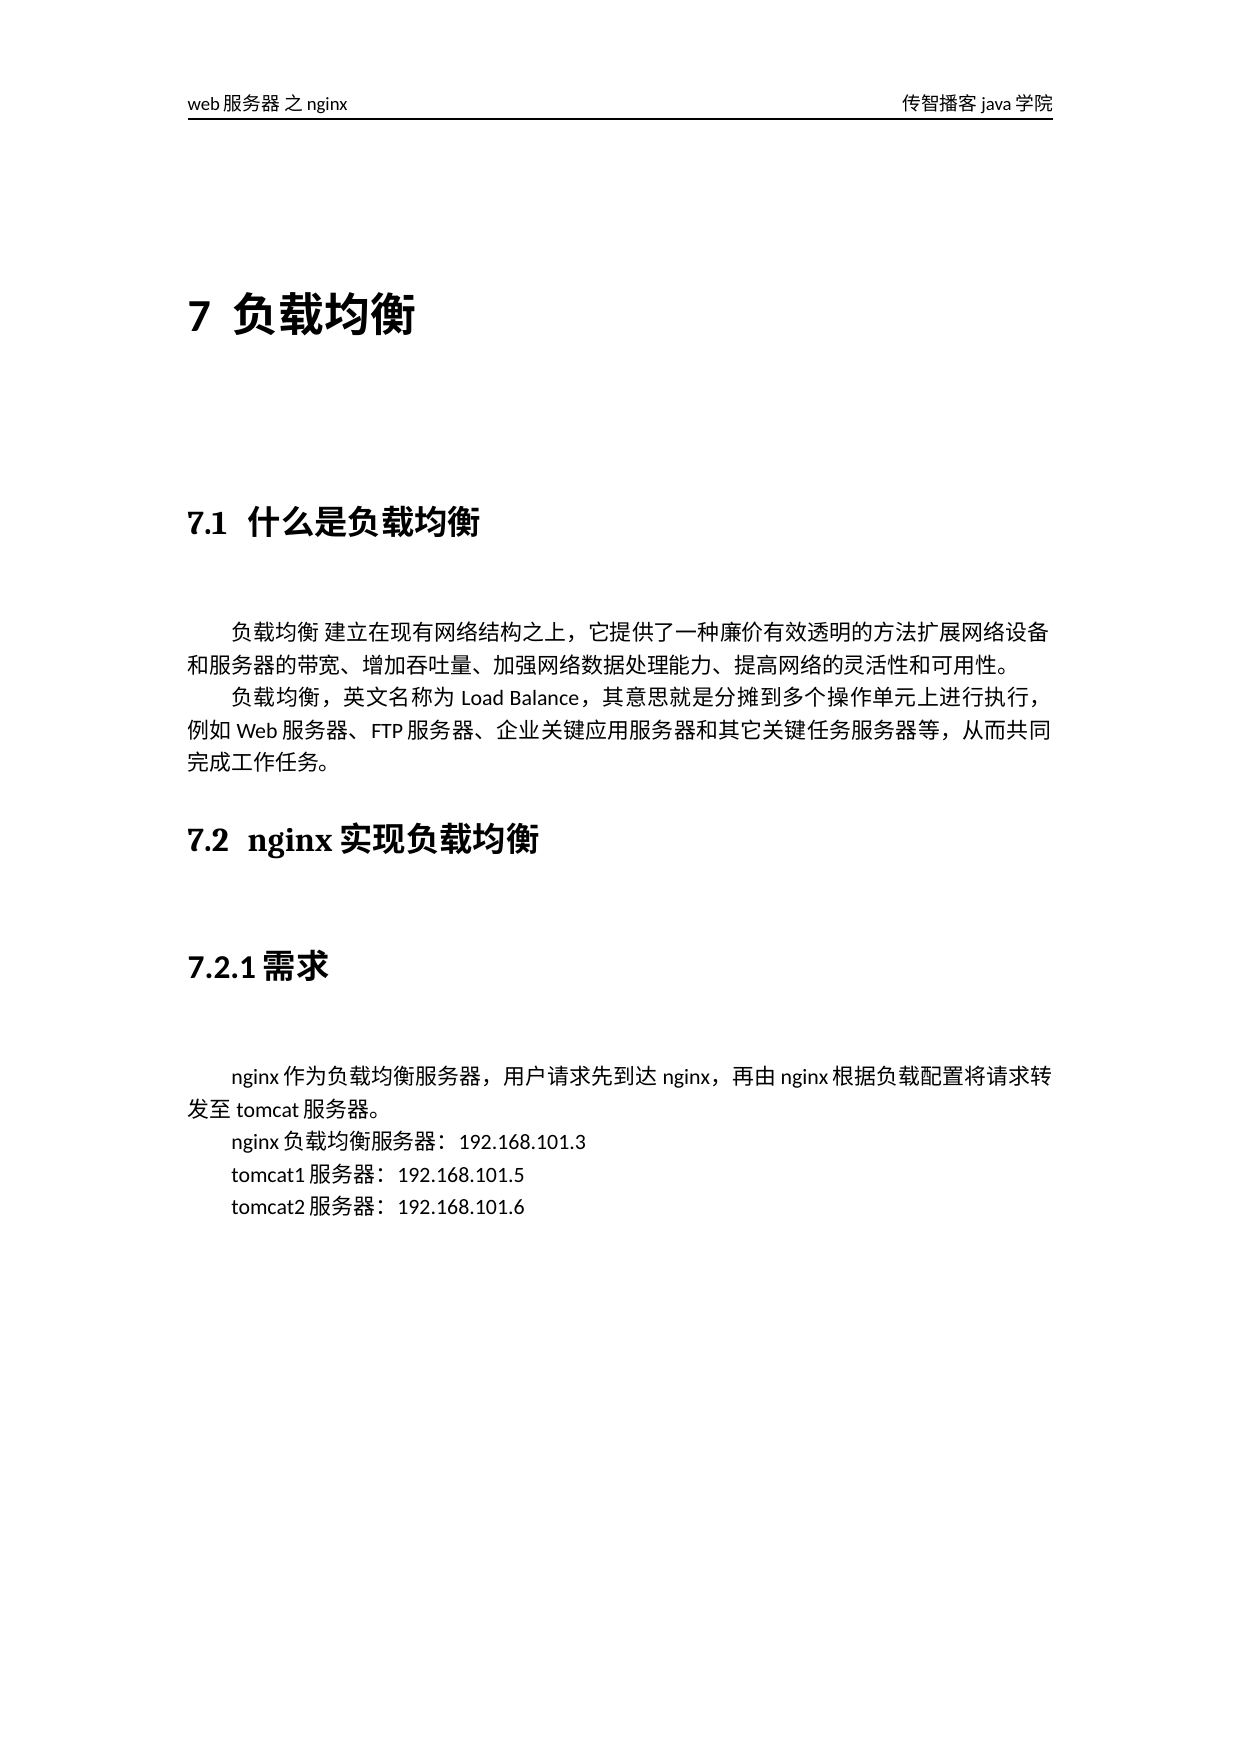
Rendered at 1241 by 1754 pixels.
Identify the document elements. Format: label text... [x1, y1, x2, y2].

subtitle 需求 [187, 932, 1053, 997]
text 负载均衡，英文名称为Load Balance，其意思就是分摊到多个操作单元上进行执行，例如Web服务器、FTP服务器、企业关键应用服务器和其它关键任务服务器等，从而共同完成工作任务。 [187, 680, 1053, 777]
text nginx负载均衡服务器：192.168.101.3 [187, 1124, 1053, 1156]
subtitle 什么是负载均衡 [187, 488, 1053, 553]
text nginx作为负载均衡服务器，用户请求先到达nginx，再由nginx根据负载配置将请求转发至 tomcat服务器。 [187, 1059, 1053, 1124]
subtitle 负载均衡 [187, 262, 1053, 360]
subtitle nginx实现负载均衡 [187, 804, 1053, 869]
text tomcat1服务器：192.168.101.5 [187, 1156, 1053, 1189]
text 负载均衡 建立在现有网络结构之上，它提供了一种廉价有效透明的方法扩展网络设备和服务器的带宽、增加吞吐量、加强网络数据处理能力、提高网络的灵活性和可用性。 [187, 615, 1053, 680]
text tomcat2服务器：192.168.101.6 [187, 1189, 1053, 1221]
